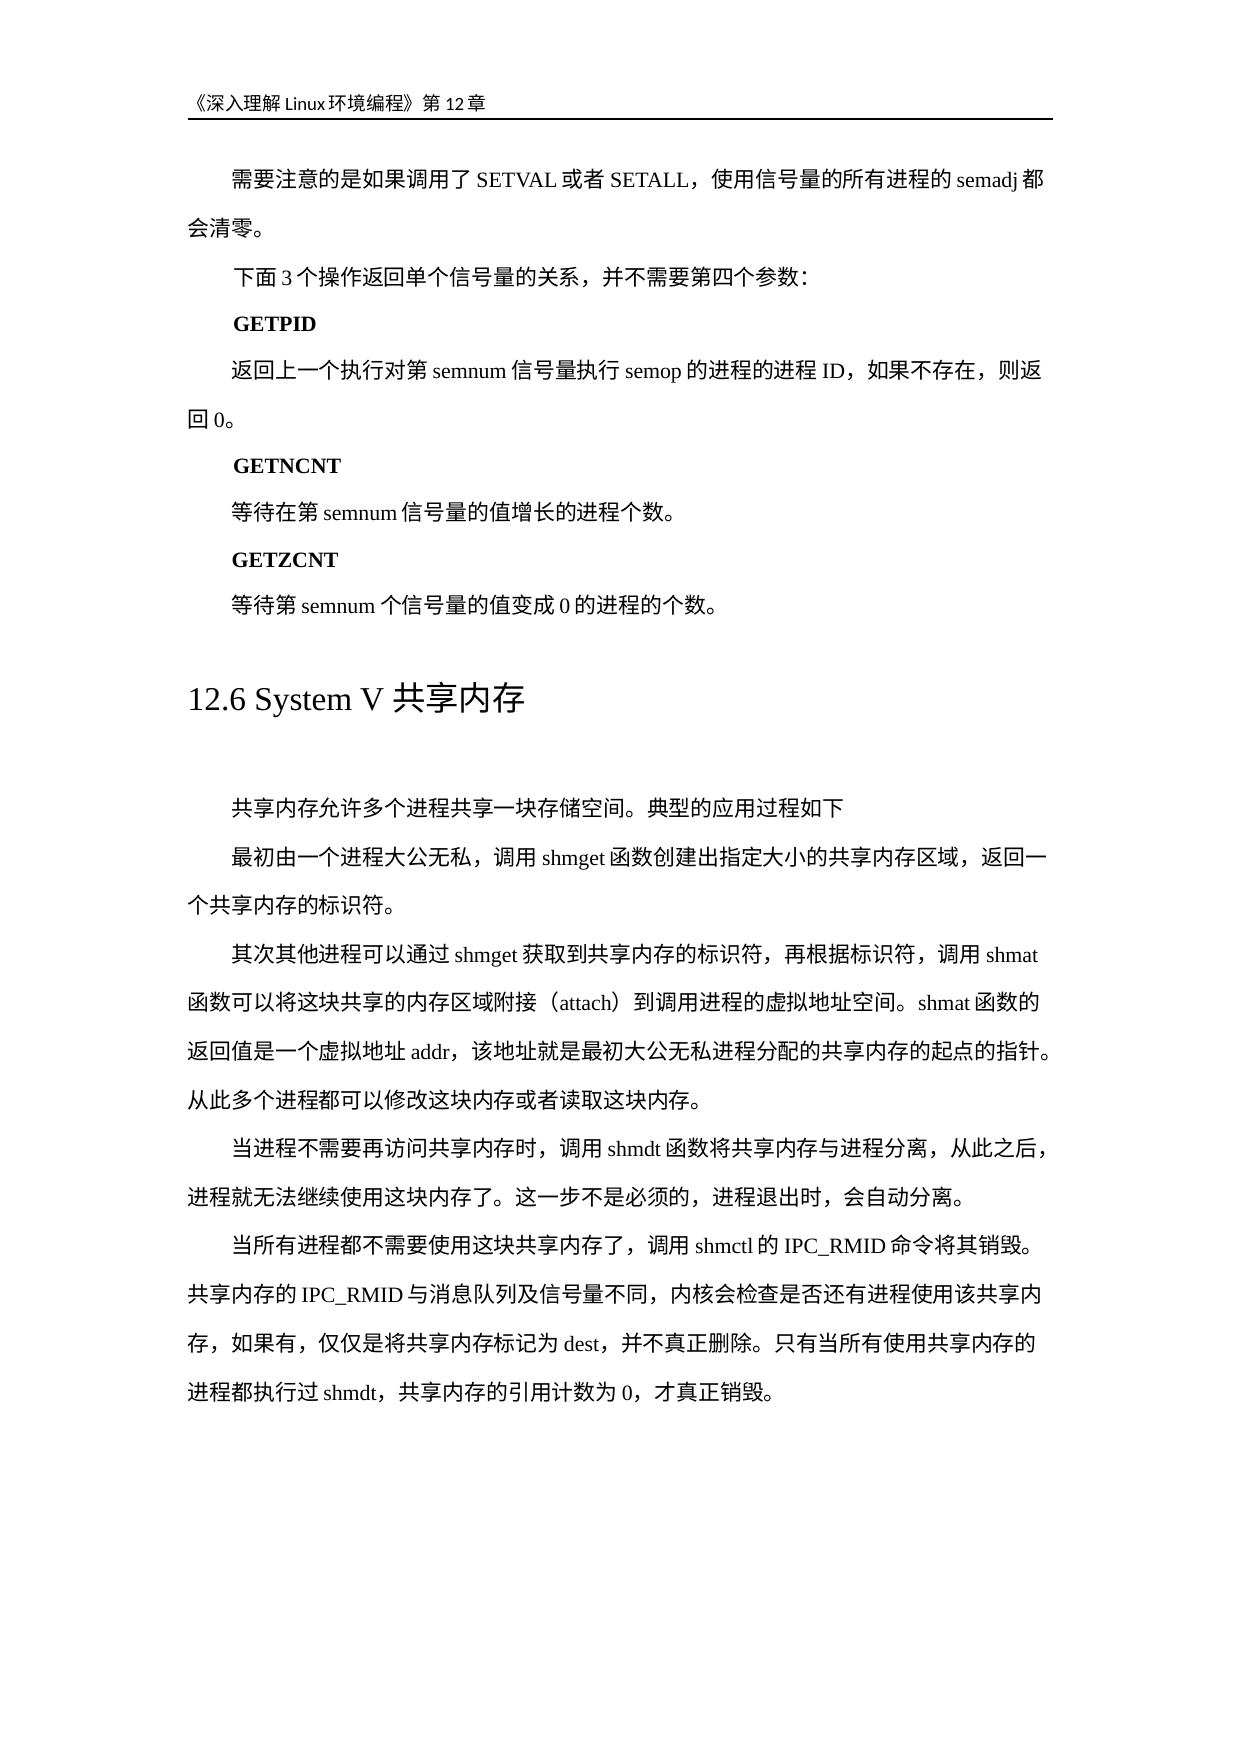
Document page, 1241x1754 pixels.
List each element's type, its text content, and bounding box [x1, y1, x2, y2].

text 其次其他进程可以通过shmget获取到共享内存的标识符，再根据标识符，调用shmat函数可以将这块共享的内存区域附接（attach）到调用进程的虚拟地址空间。shmat函数的返回值是一个虚拟地址addr，该地址就是最初大公无私进程分配的共享内存的起点的指针。从此多个进程都可以修改这块内存或者读取这块内存。 [187, 936, 1053, 1115]
text 需要注意的是如果调用了SETVAL或者SETALL，使用信号量的所有进程的semadj都会清零。 [187, 162, 1053, 243]
text 返回上一个执行对第semnum信号量执行semop的进程的进程ID，如果不存在，则返回0。 [187, 352, 1053, 434]
text GETPID [187, 307, 1053, 340]
text 等待第semnum个信号量的值变成0的进程的个数。 [187, 588, 1053, 621]
text GETZCNT [187, 543, 1053, 576]
text 12.6 System V 共享内存 [187, 663, 1053, 728]
text 当进程不需要再访问共享内存时，调用shmdt函数将共享内存与进程分离，从此之后，进程就无法继续使用这块内存了。这一步不是必须的，进程退出时，会自动分离。 [187, 1131, 1053, 1212]
text 当所有进程都不需要使用这块共享内存了，调用shmctl的IPC_RMID命令将其销毁。共享内存的IPC_RMID与消息队列及信号量不同，内核会检查是否还有进程使用该共享内存，如果有，仅仅是将共享内存标记为dest，并不真正删除。只有当所有使用共享内存的进程都执行过shmdt，共享内存的引用计数为0，才真正销毁。 [187, 1228, 1053, 1407]
text 最初由一个进程大公无私，调用shmget函数创建出指定大小的共享内存区域，返回一个共享内存的标识符。 [187, 839, 1053, 920]
text GETNCNT [187, 449, 1053, 482]
text 等待在第semnum信号量的值增长的进程个数。 [187, 495, 1053, 527]
text 共享内存允许多个进程共享一块存储空间。典型的应用过程如下 [187, 791, 1053, 823]
text 下面3个操作返回单个信号量的关系，并不需要第四个参数： [187, 259, 1053, 292]
